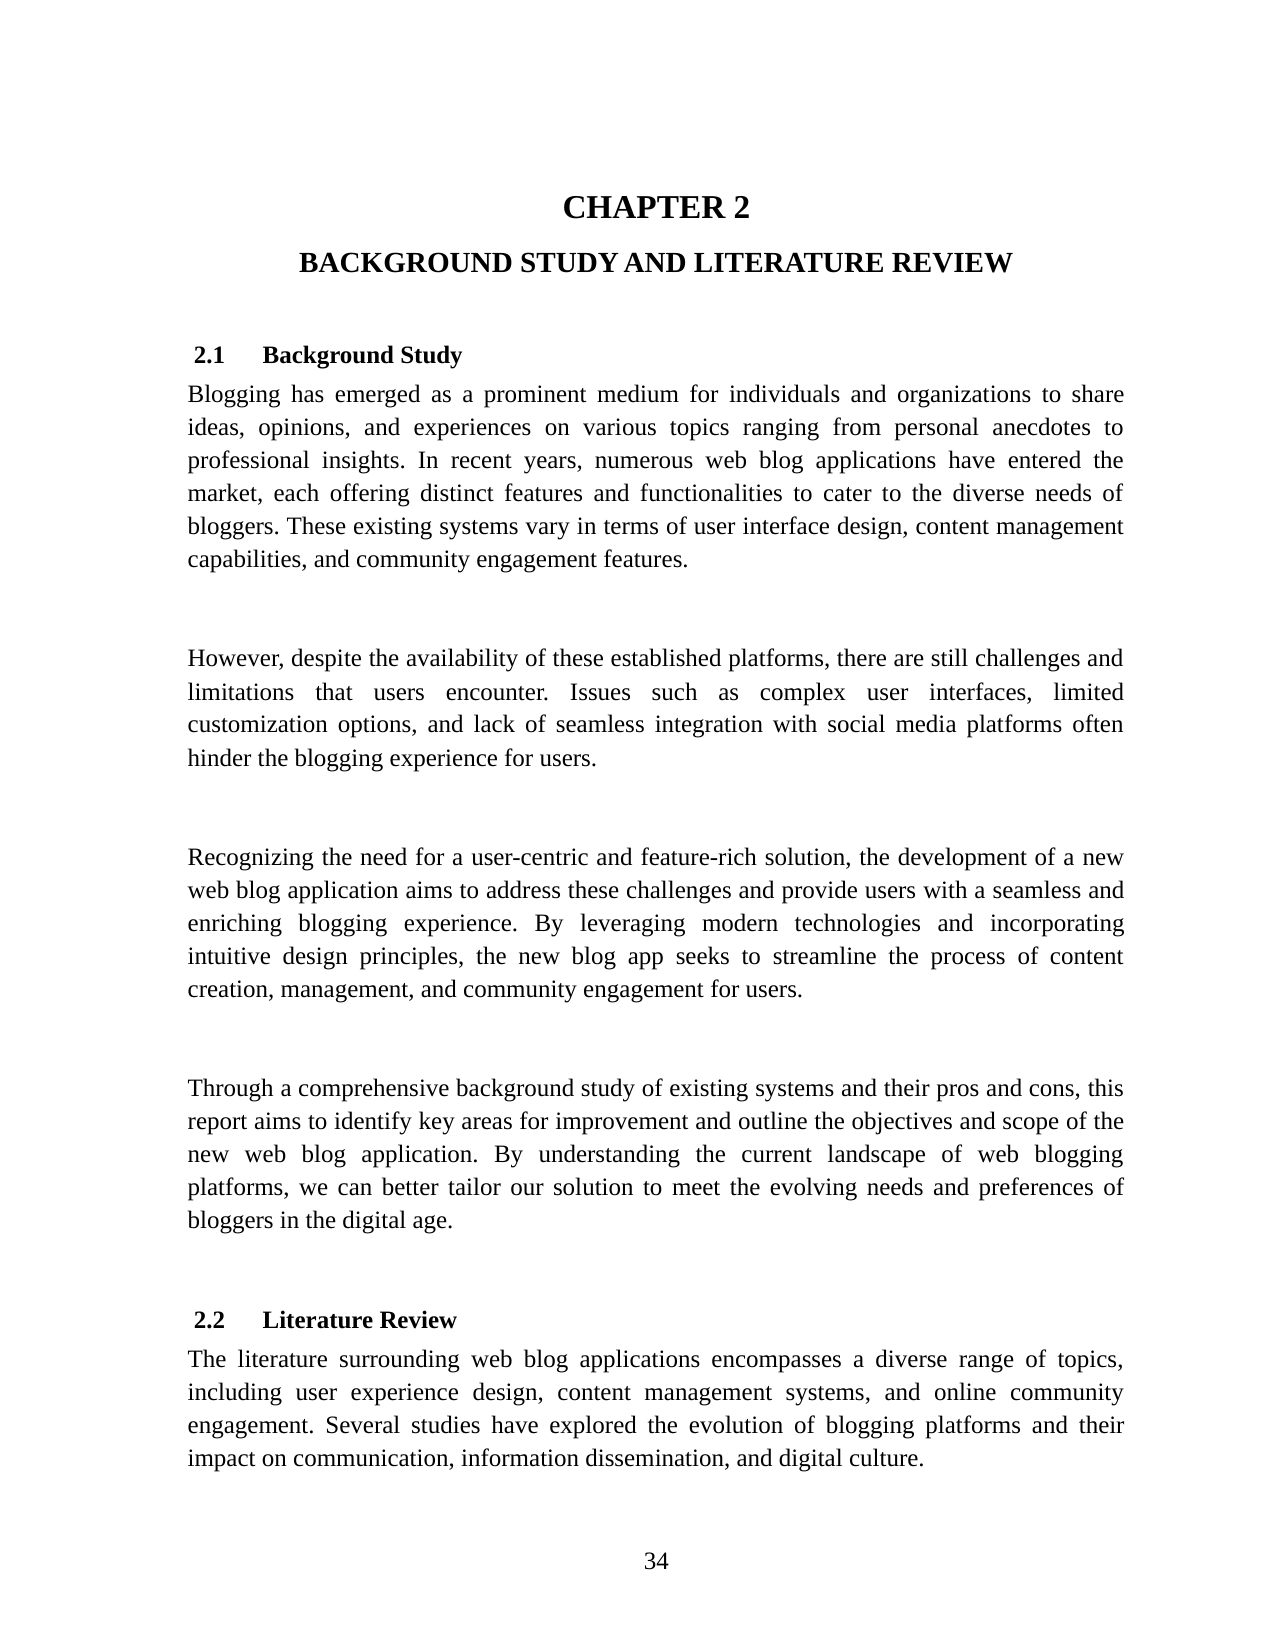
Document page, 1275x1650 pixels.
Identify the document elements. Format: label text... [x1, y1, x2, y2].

text However, despite the availability of these established platforms, there are still challenges and limitations that users encounter. Issues such as complex user interfaces, limited customization options, and lack of seamless integration with social media platforms often hinder the blogging experience for users. [187, 643, 1125, 771]
subtitle BACKGROUND STUDY AND LITERATURE REVIEW [187, 246, 1125, 279]
subtitle Literature Review [225, 1305, 1125, 1334]
text Recognizing the need for a user-centric and feature-rich solution, the development of a new web blog application aims to address these challenges and provide users with a seamless and enriching blogging experience. By leveraging modern technologies and incorporating intuitive design principles, the new blog app seeks to streamline the process of content creation, management, and community engagement for users. [187, 842, 1125, 1003]
subtitle CHAPTER 2 [187, 187, 1125, 226]
text Blogging has emerged as a prominent medium for individuals and organizations to share ideas, opinions, and experiences on various topics ranging from personal anecdotes to professional insights. In recent years, numerous web blog applications have entered the market, each offering distinct features and functionalities to cater to the diverse needs of bloggers. These existing systems vary in terms of user interface design, content management capabilities, and community engagement features. [187, 379, 1125, 573]
subtitle Background Study [225, 340, 1125, 368]
text The literature surrounding web blog applications encompasses a diverse range of topics, including user experience design, content management systems, and online community engagement. Several studies have explored the evolution of blogging platforms and their impact on communication, information dissemination, and digital culture. [187, 1344, 1125, 1472]
text Through a comprehensive background study of existing systems and their pros and cons, this report aims to identify key areas for improvement and outline the objectives and scope of the new web blog application. By understanding the current landscape of web blogging platforms, we can better tailor our solution to meet the evolving needs and preferences of bloggers in the digital age. [187, 1073, 1125, 1234]
